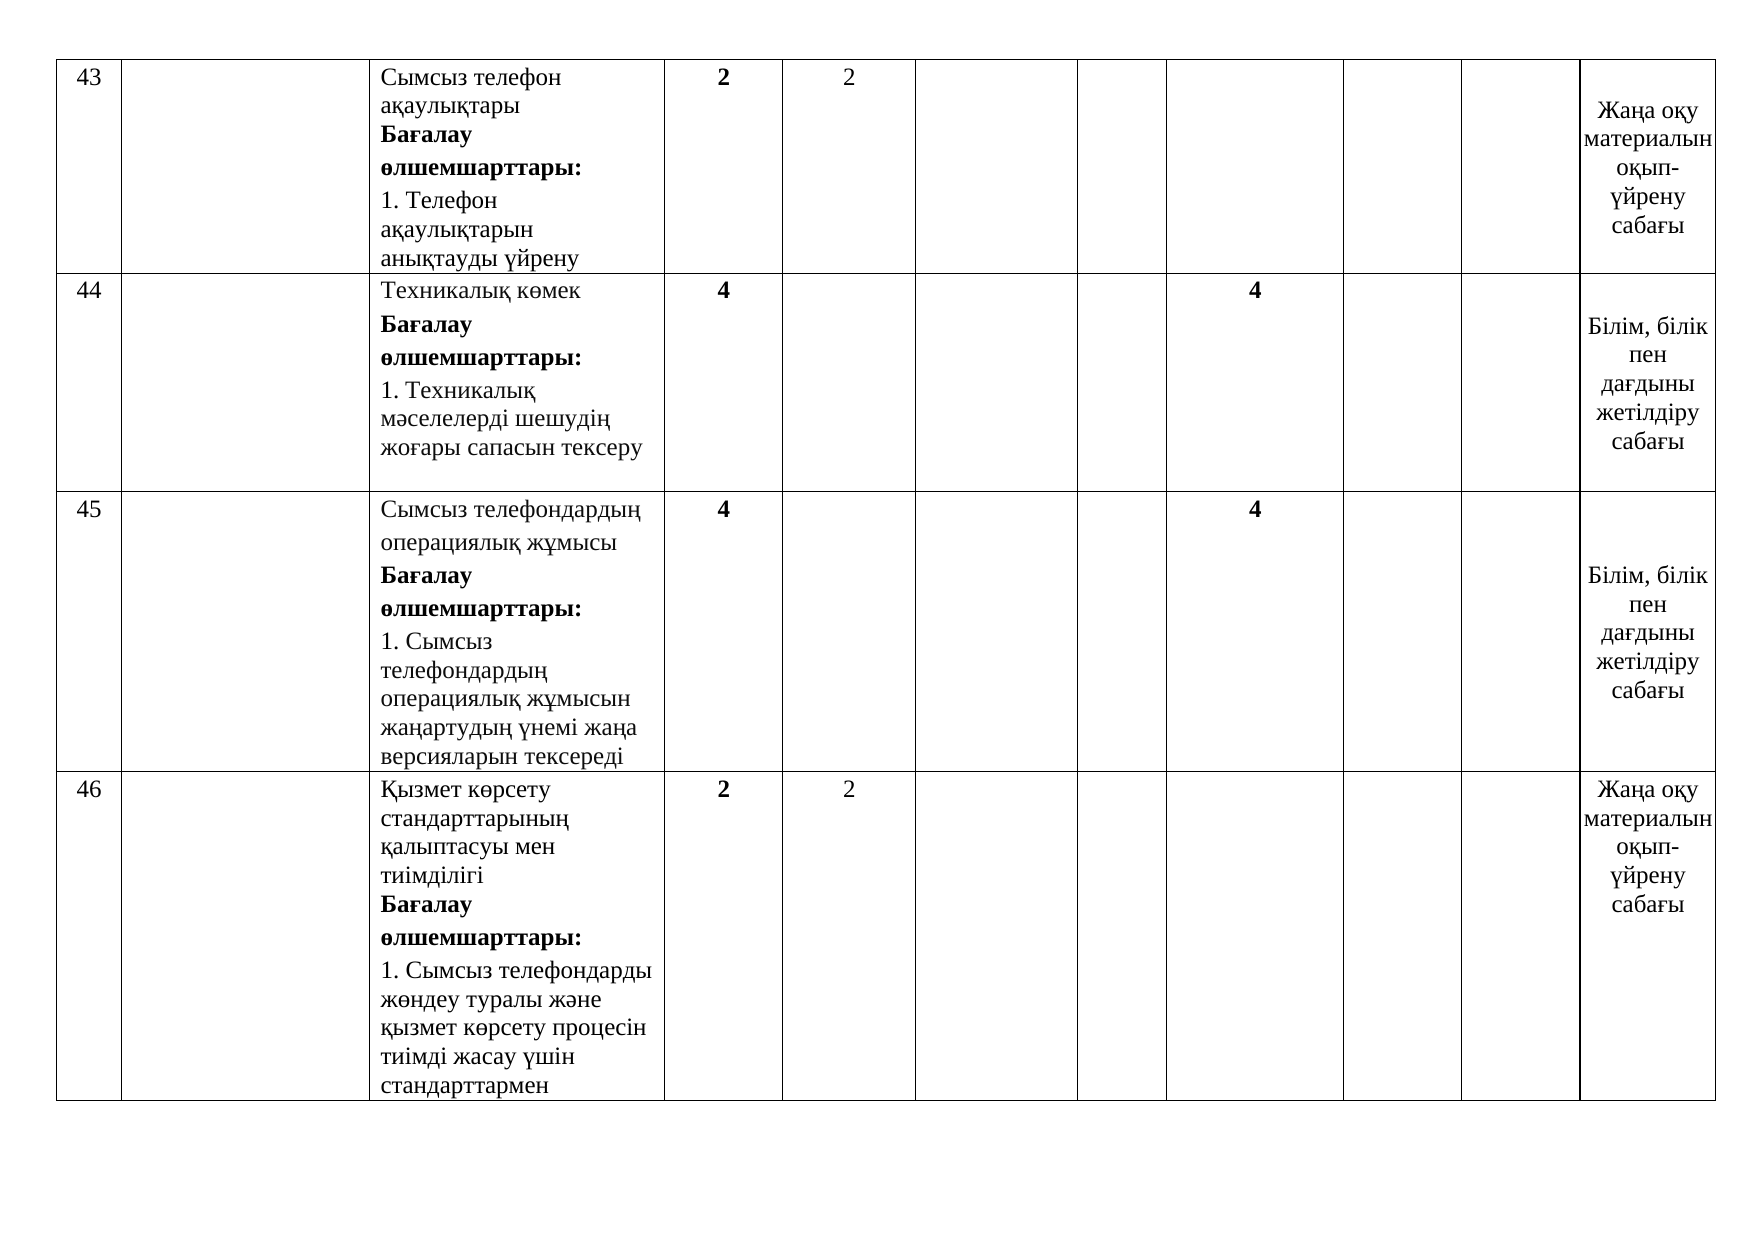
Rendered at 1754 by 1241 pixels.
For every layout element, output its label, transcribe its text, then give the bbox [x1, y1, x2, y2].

table_cell [916, 772, 1077, 1100]
table_cell [783, 492, 915, 771]
table_cell [1078, 772, 1166, 1100]
table_cell 44 [57, 274, 121, 491]
table_cell 46 [57, 772, 121, 1100]
table_cell 2 [783, 772, 915, 1100]
table_cell [1344, 274, 1461, 491]
table_cell [783, 274, 915, 491]
table_cell 4 [665, 492, 782, 771]
table_cell 4 [665, 274, 782, 491]
table_cell Білім, білік пен дағдыны жетілдіру сабағы [1581, 274, 1715, 491]
table_cell Сымсыз телефондардың операциялық жұмысы Бағалау өлшемшарттары: 1. Сымсыз телефондардың операциялық жұмысын жаңартудың үнемі жаңа версияларын тексереді [370, 492, 664, 771]
table_cell 4 [1167, 492, 1343, 771]
table_cell Жаңа оқу материалын оқып-үйрену сабағы [1581, 60, 1715, 273]
table_cell [916, 274, 1077, 491]
table_cell [916, 60, 1077, 273]
table_cell [122, 274, 369, 491]
table_cell 43 [57, 60, 121, 273]
table_cell [1462, 274, 1579, 491]
table_cell [1078, 274, 1166, 491]
table_cell [1462, 492, 1579, 771]
table_cell 45 [57, 492, 121, 771]
table_cell Сымсыз телефон ақаулықтары Бағалау өлшемшарттары: 1. Телефон ақаулықтарын анықтауды үйрену [370, 60, 664, 273]
table_cell [1462, 772, 1579, 1100]
table_cell [916, 492, 1077, 771]
table_cell [1344, 772, 1461, 1100]
table_cell Білім, білік пен дағдыны жетілдіру сабағы [1581, 492, 1715, 771]
table_cell 2 [783, 60, 915, 273]
table_cell [122, 772, 369, 1100]
table_cell [1078, 492, 1166, 771]
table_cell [1581, 772, 1715, 1100]
table_cell [1167, 772, 1343, 1100]
table_cell 2 [665, 60, 782, 273]
table_cell [1462, 60, 1579, 273]
table_cell [1344, 60, 1461, 273]
table_cell 2 [665, 772, 782, 1100]
table_cell 4 [1167, 274, 1343, 491]
table_cell [1167, 60, 1343, 273]
table_cell [122, 492, 369, 771]
table_cell [122, 60, 369, 273]
table_cell [1078, 60, 1166, 273]
table_cell Техникалық көмек Бағалау өлшемшарттары: 1. Техникалық мәселелерді шешудің жоғары сапасын тексеру [370, 274, 664, 491]
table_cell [370, 772, 664, 1100]
table_cell [1344, 492, 1461, 771]
